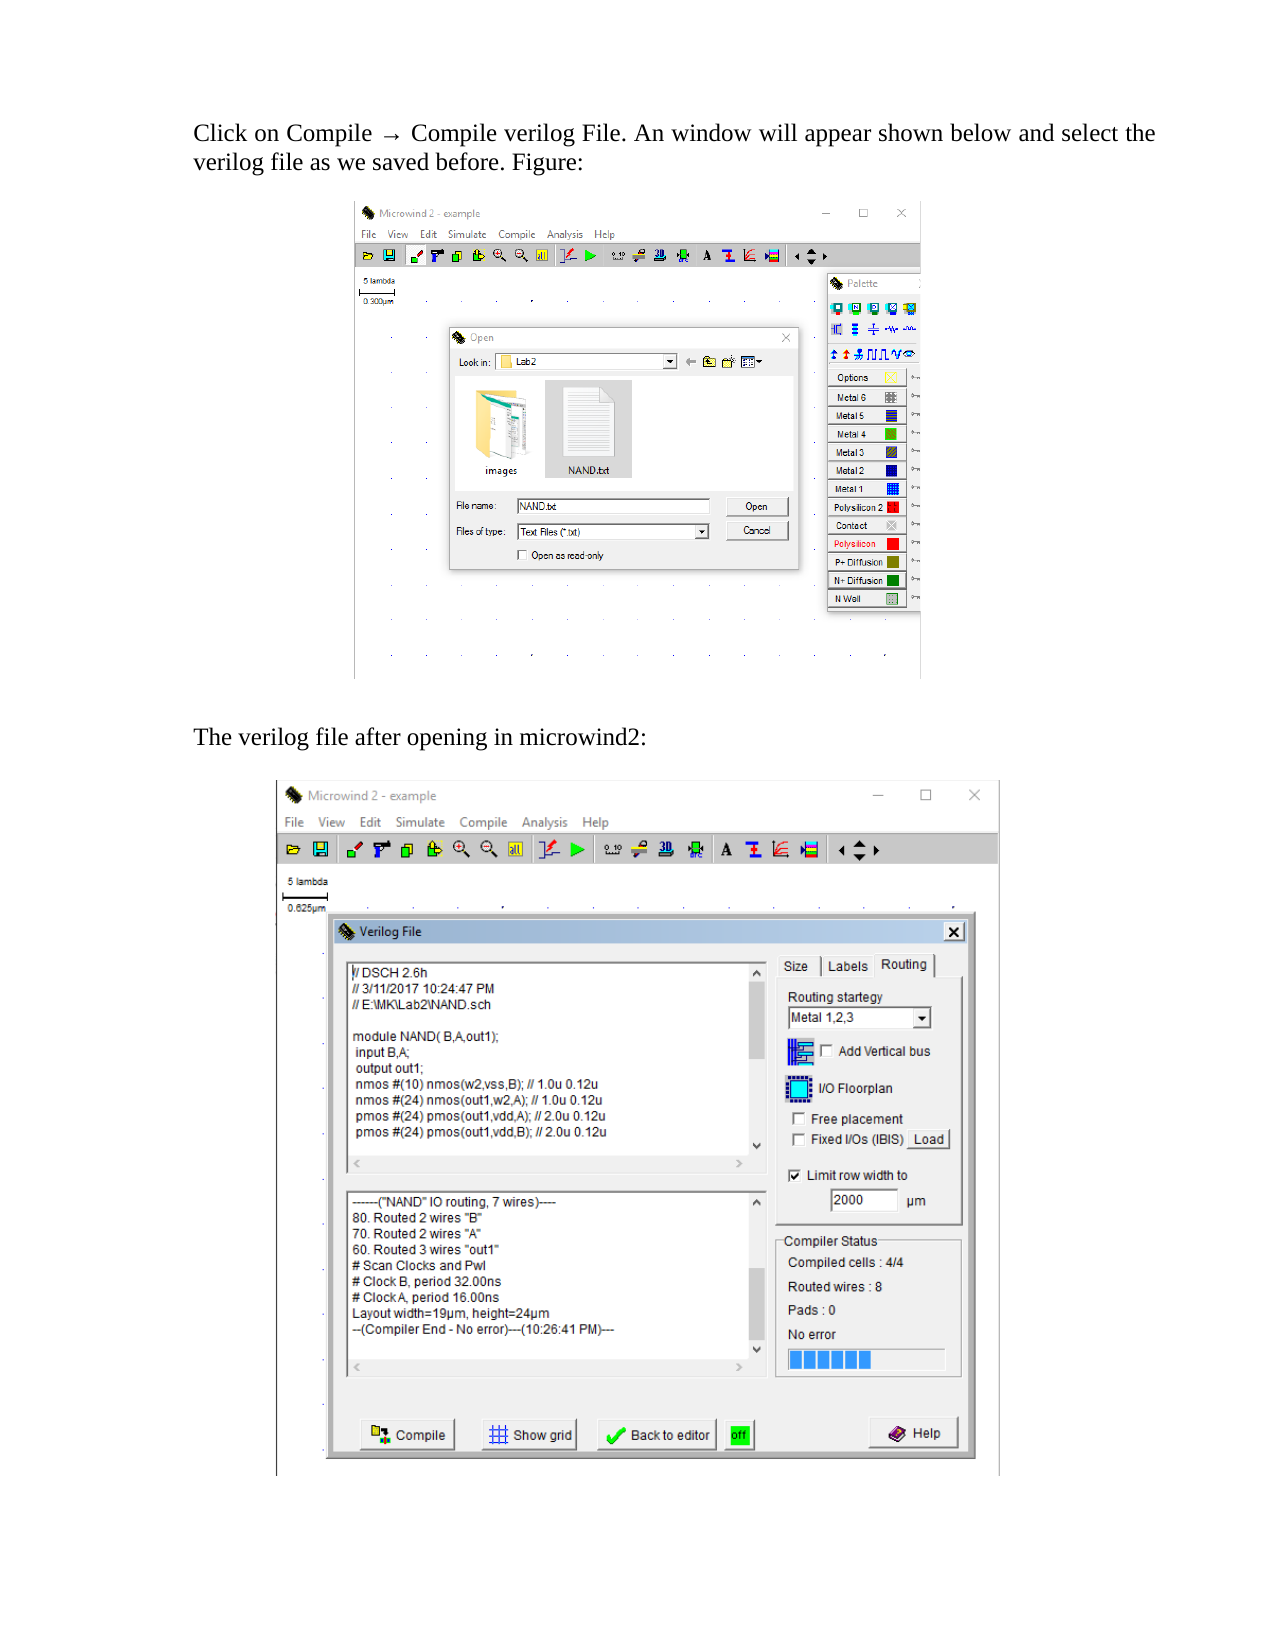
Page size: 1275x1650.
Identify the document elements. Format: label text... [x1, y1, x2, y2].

list The verilog file after opening in microwind2: [193, 722, 1157, 751]
picture [275, 780, 1000, 1476]
picture [354, 201, 921, 679]
list Click on Compile → Compile verilog File. An window will appear shown below and select the verilog file as we saved before. Figure: [193, 118, 1157, 176]
